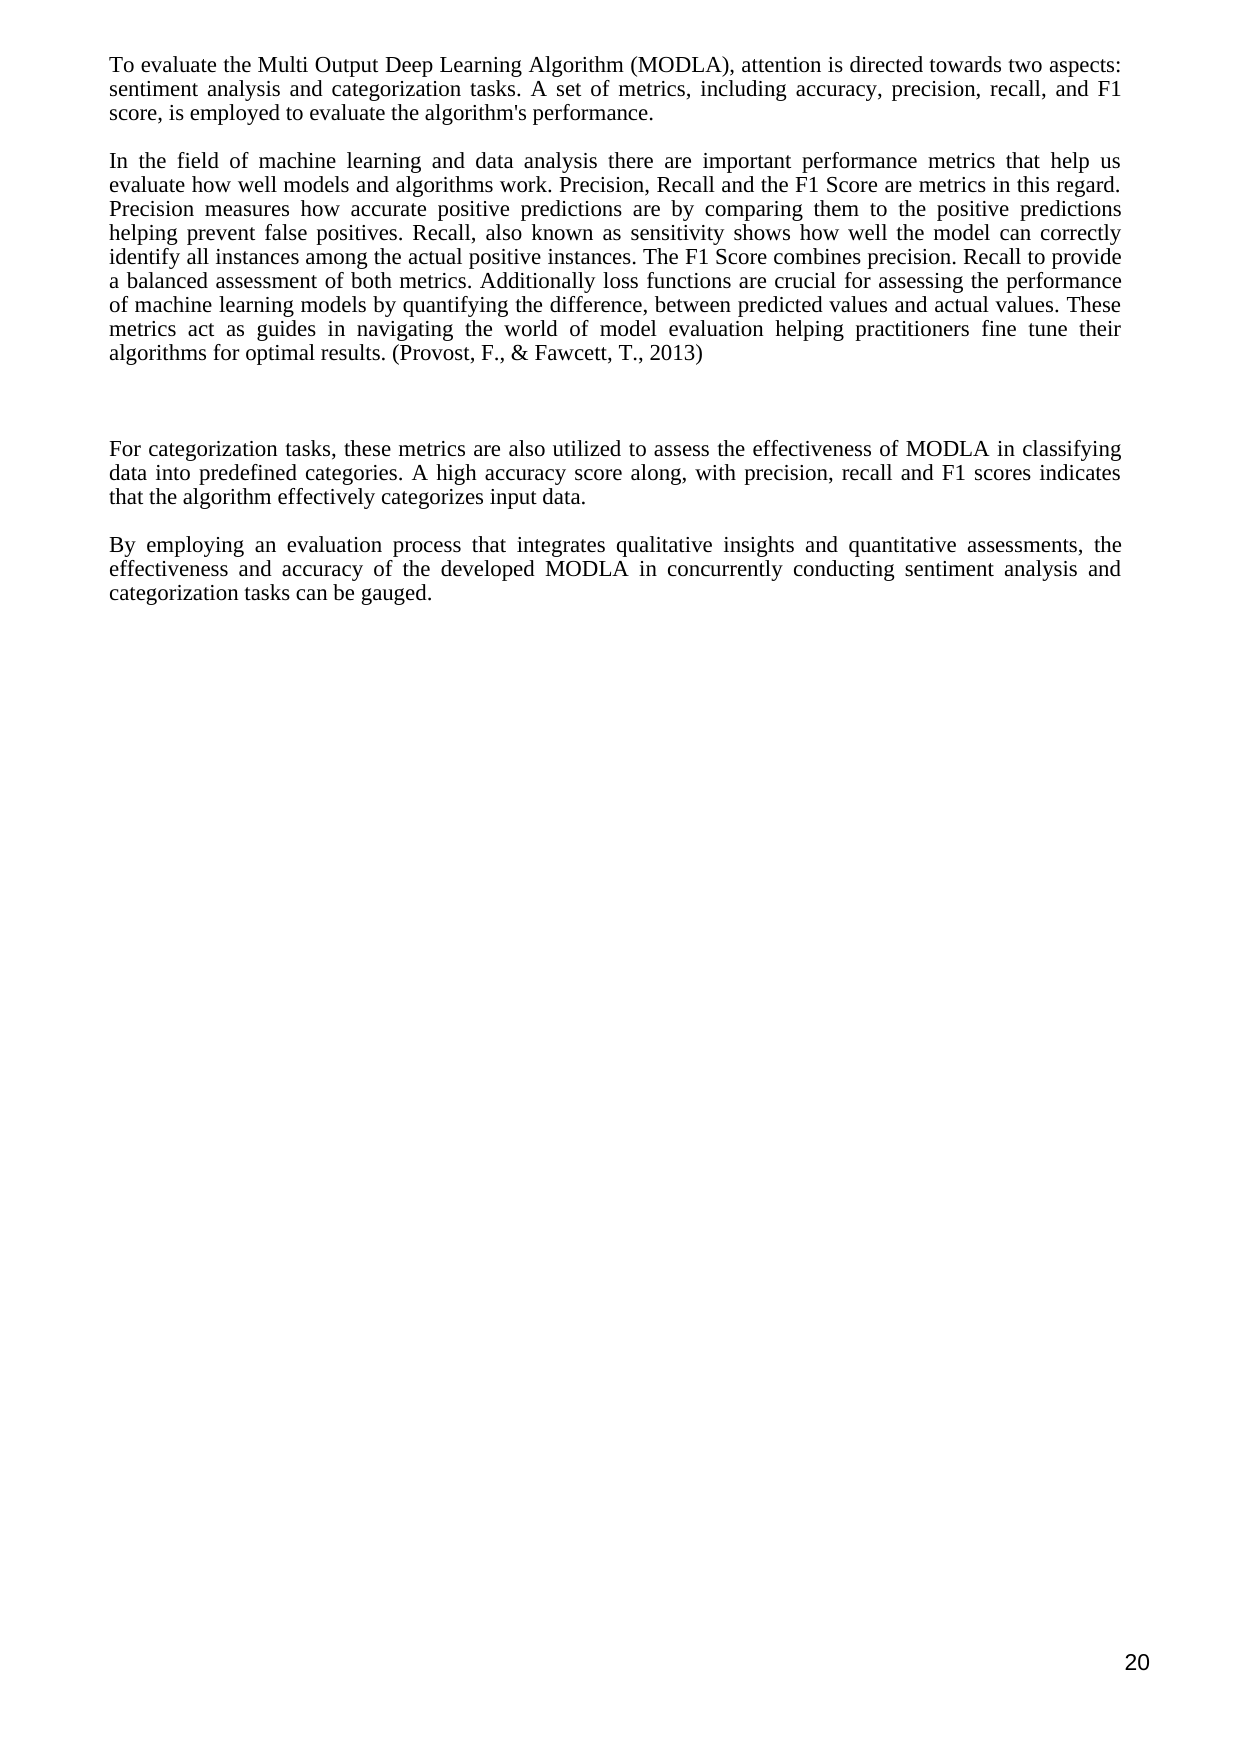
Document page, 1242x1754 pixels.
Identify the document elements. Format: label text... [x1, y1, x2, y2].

text By employing an evaluation process that integrates qualitative insights and quantitative assessments, the effectiveness and accuracy of the developed MODLA in concurrently conducting sentiment analysis and categorization tasks can be gauged. [109, 533, 1123, 605]
text To evaluate the Multi Output Deep Learning Algorithm (MODLA), attention is directed towards two aspects: sentiment analysis and categorization tasks. A set of metrics, including accuracy, precision, recall, and F1 score, is employed to evaluate the algorithm's performance. [109, 53, 1123, 125]
text In the field of machine learning and data analysis there are important performance metrics that help us evaluate how well models and algorithms work. Precision, Recall and the F1 Score are metrics in this regard. Precision measures how accurate positive predictions are by comparing them to the positive predictions helping prevent false positives. Recall, also known as sensitivity shows how well the model can correctly identify all instances among the actual positive instances. The F1 Score combines precision. Recall to provide a balanced assessment of both metrics. Additionally loss functions are crucial for assessing the performance of machine learning models by quantifying the difference, between predicted values and actual values. These metrics act as guides in navigating the world of model evaluation helping practitioners fine tune their algorithms for optimal results. (Provost, F., & Fawcett, T., 2013) [109, 149, 1123, 365]
text For categorization tasks, these metrics are also utilized to assess the effectiveness of MODLA in classifying data into predefined categories. A high accuracy score along, with precision, recall and F1 scores indicates that the algorithm effectively categorizes input data. [109, 437, 1123, 509]
